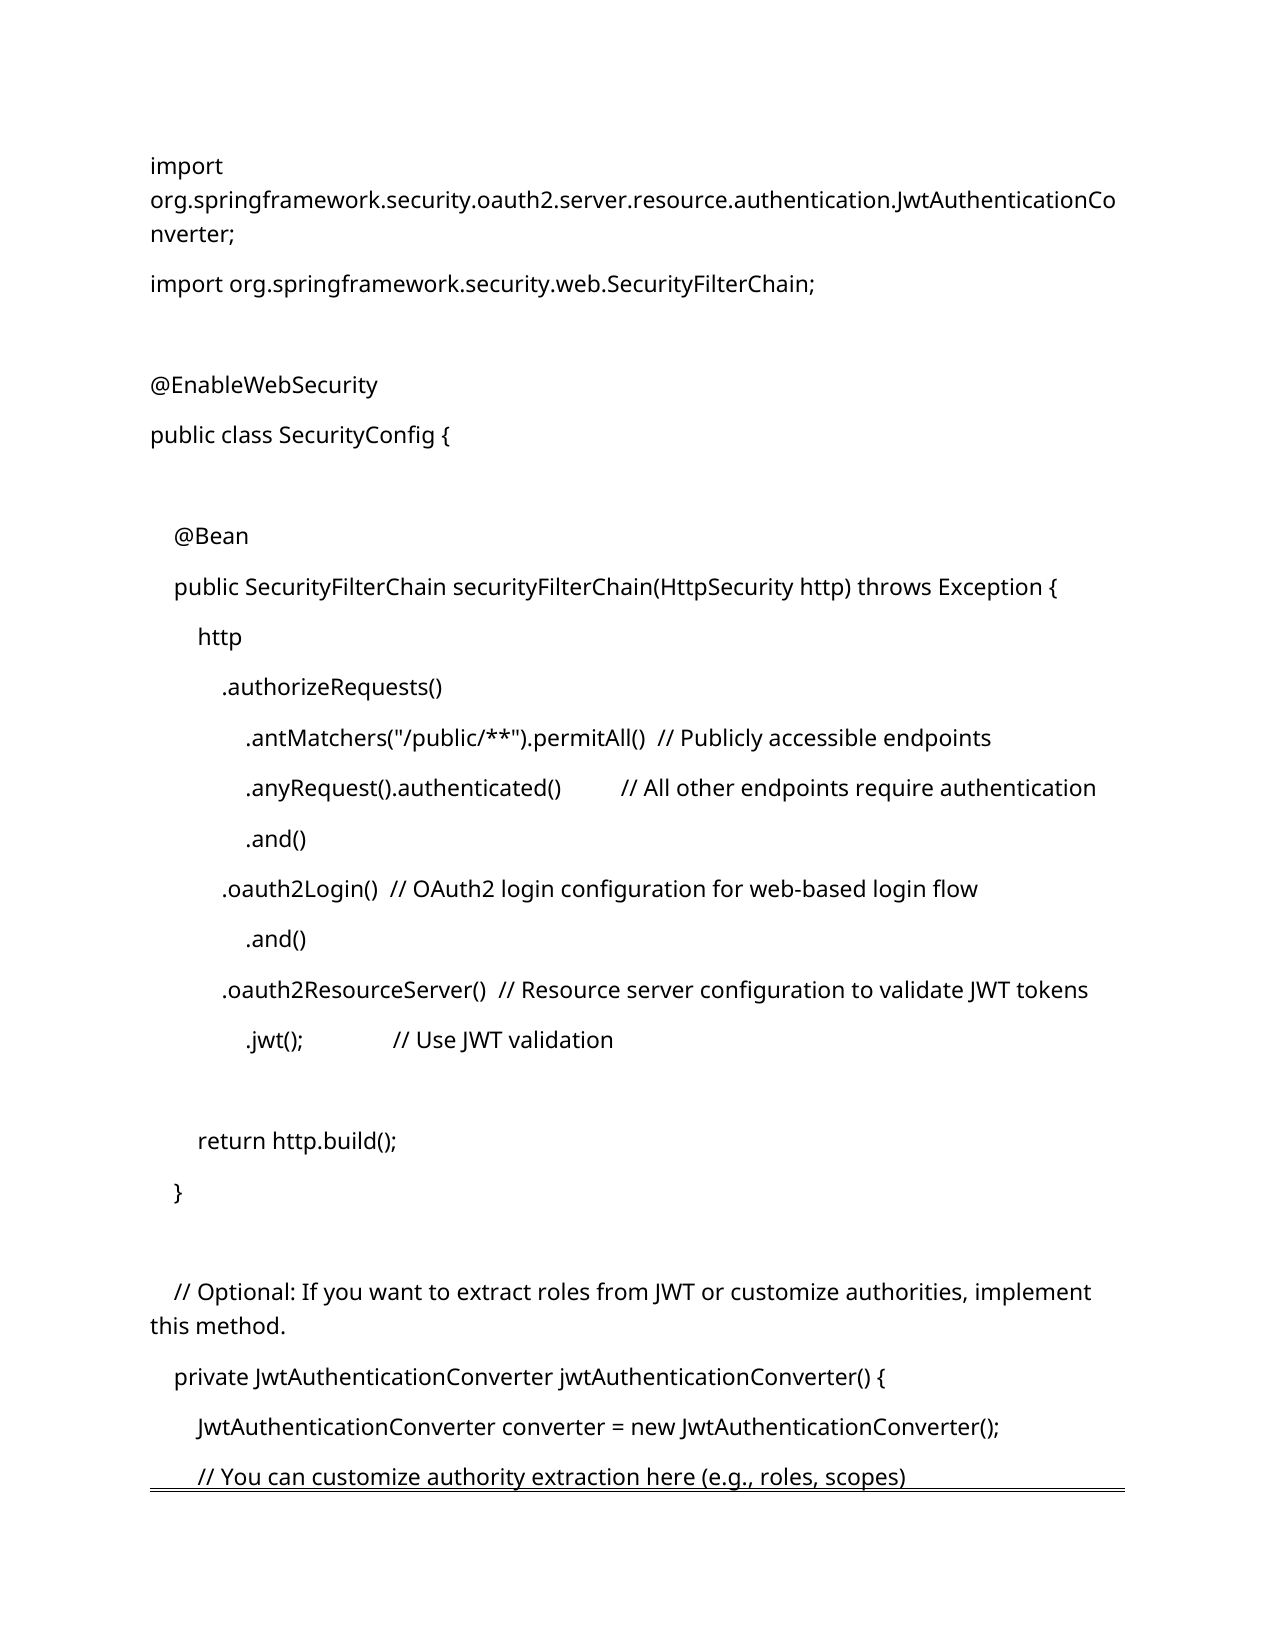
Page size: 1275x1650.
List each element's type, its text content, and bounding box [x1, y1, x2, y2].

text return http.build(); [150, 1125, 1125, 1156]
text // Optional: If you want to extract roles from JWT or customize authorities, implement this method. [150, 1276, 1125, 1341]
text @EnableWebSecurity [150, 369, 1125, 400]
text private JwtAuthenticationConverter jwtAuthenticationConverter() { [150, 1360, 1125, 1392]
text import org.springframework.security.web.SecurityFilterChain; [150, 268, 1125, 299]
text // You can customize authority extraction here (e.g., roles, scopes) [150, 1461, 1125, 1488]
text .and() [150, 923, 1125, 954]
text public class SecurityConfig { [150, 419, 1125, 450]
text @Bean [150, 520, 1125, 551]
text .jwt(); // Use JWT validation [150, 1024, 1125, 1055]
text import org.springframework.security.oauth2.server.resource.authentication.JwtAuthenticationConverter; [150, 150, 1125, 249]
text .oauth2ResourceServer() // Resource server configuration to validate JWT tokens [150, 974, 1125, 1005]
text .and() [150, 822, 1125, 854]
text .anyRequest().authenticated() // All other endpoints require authentication [150, 772, 1125, 803]
text .authorizeRequests() [150, 671, 1125, 702]
text JwtAuthenticationConverter converter = new JwtAuthenticationConverter(); [150, 1411, 1125, 1442]
text .oauth2Login() // OAuth2 login configuration for web-based login flow [150, 873, 1125, 904]
text .antMatchers("/public/**").permitAll() // Publicly accessible endpoints [150, 722, 1125, 753]
text } [150, 1175, 1125, 1207]
text public SecurityFilterChain securityFilterChain(HttpSecurity http) throws Exception { [150, 570, 1125, 602]
text http [150, 621, 1125, 652]
